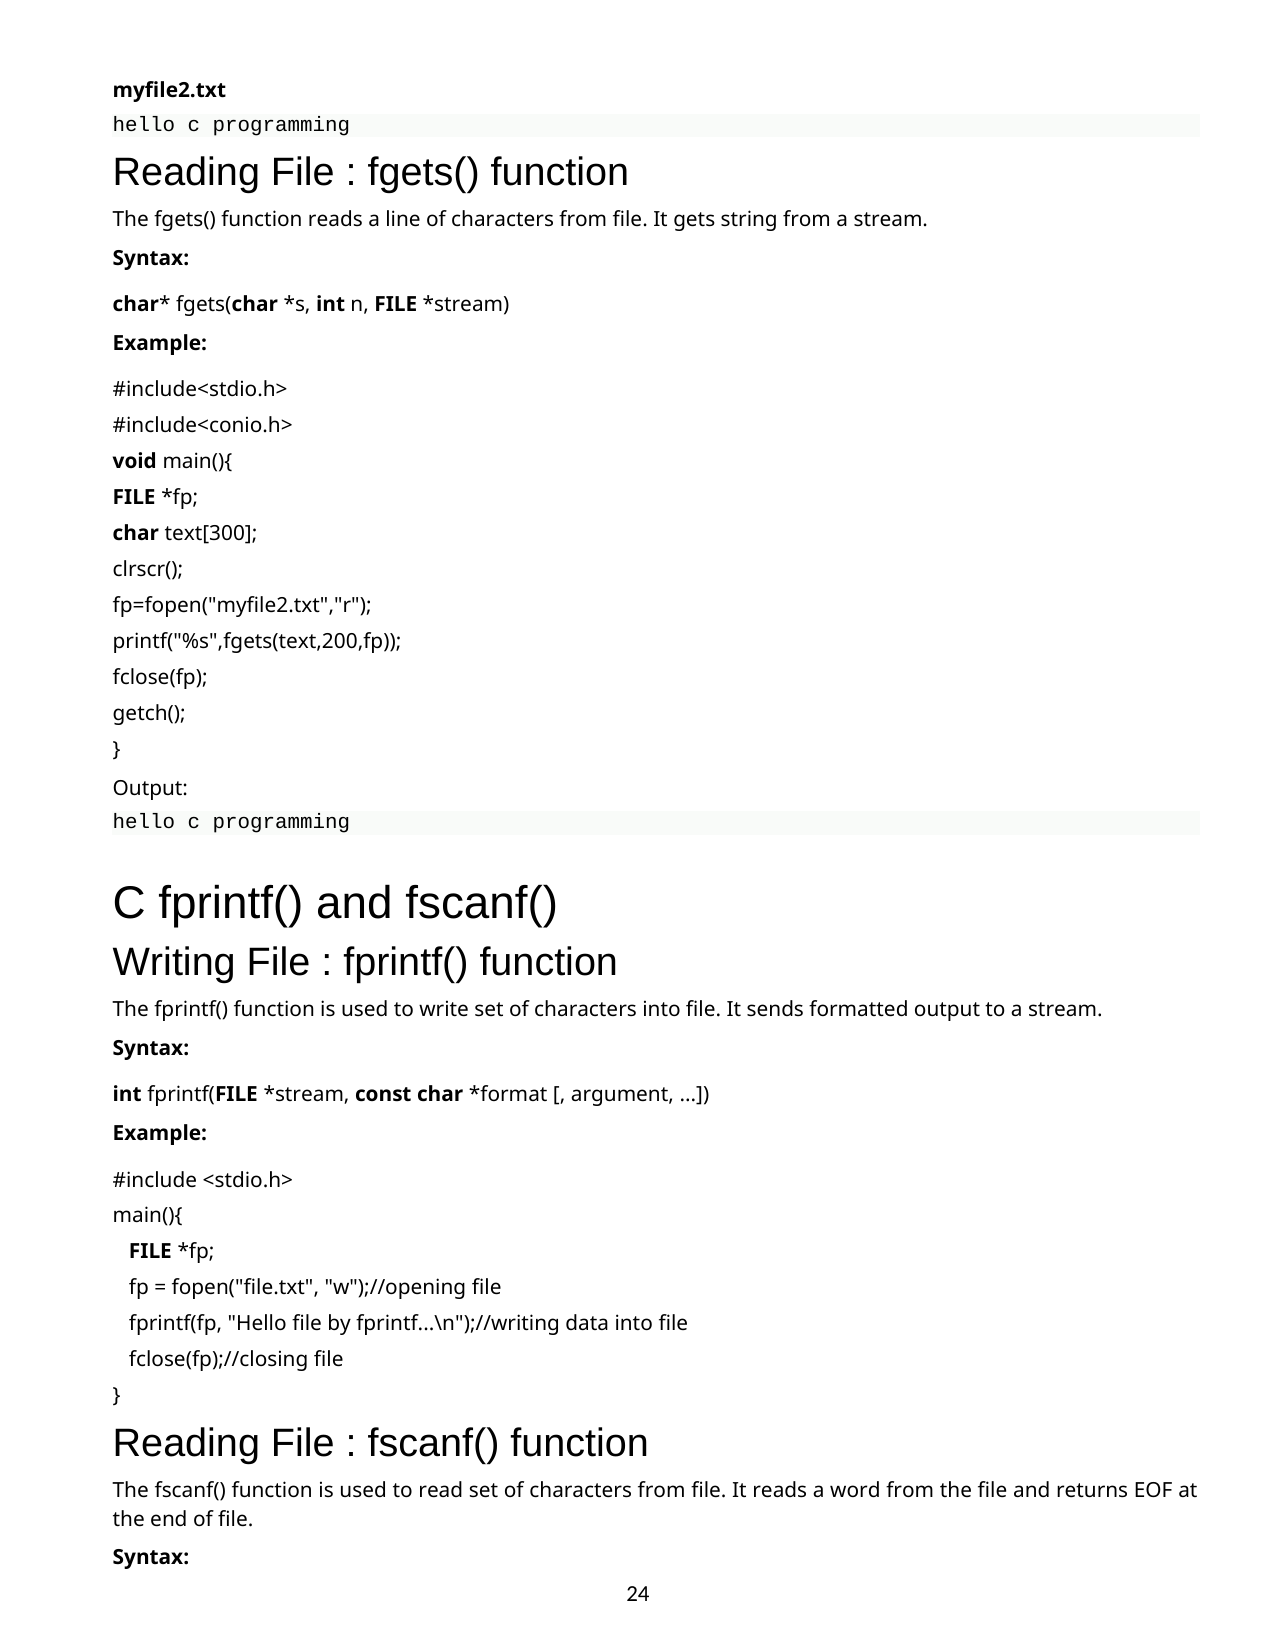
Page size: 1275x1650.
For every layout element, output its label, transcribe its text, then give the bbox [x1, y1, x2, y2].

text fprintf(fp, "Hello file by fprintf...\n");//writing data into file [112, 1301, 1200, 1337]
text fp=fopen("myfile2.txt","r"); [112, 582, 1200, 618]
text FILE *fp; [112, 1229, 1200, 1265]
text clrscr(); [112, 547, 1200, 582]
text The fgets() function reads a line of characters from file. It gets string from a stream. [112, 204, 1200, 232]
subtitle Reading File : fscanf() function [112, 1419, 1200, 1465]
text The fprintf() function is used to write set of characters into file. It sends formatted output to a stream. [112, 994, 1200, 1023]
subtitle C fprintf() and fscanf() [112, 875, 1200, 928]
text int fprintf(FILE *stream, const char *format [, argument, ...]) [112, 1072, 1200, 1108]
text getch(); [112, 690, 1200, 726]
text #include<stdio.h> [112, 367, 1200, 403]
text Output: [112, 773, 1200, 801]
text } [112, 1373, 1200, 1409]
text fclose(fp); [112, 654, 1200, 690]
text char* fgets(char *s, int n, FILE *stream) [112, 282, 1200, 318]
text Example: [112, 328, 1200, 356]
text Syntax: [112, 1033, 1200, 1062]
text #include<conio.h> [112, 403, 1200, 439]
text main(){ [112, 1193, 1200, 1229]
text Syntax: [112, 243, 1200, 271]
text } [112, 726, 1200, 762]
text FILE *fp; [112, 475, 1200, 511]
text void main(){ [112, 439, 1200, 475]
text myfile2.txt [112, 75, 1200, 103]
subtitle Reading File : fgets() function [112, 148, 1200, 193]
subtitle Writing File : fprintf() function [112, 938, 1200, 984]
text The fscanf() function is used to read set of characters from file. It reads a word from the file and returns EOF at the end of file. [112, 1475, 1200, 1532]
text printf("%s",fgets(text,200,fp)); [112, 618, 1200, 654]
text Syntax: [112, 1542, 1200, 1571]
text char text[300]; [112, 511, 1200, 547]
text fclose(fp);//closing file [112, 1337, 1200, 1373]
text hello c programming [112, 114, 1200, 137]
text Example: [112, 1118, 1200, 1147]
text #include <stdio.h> [112, 1157, 1200, 1193]
text fp = fopen("file.txt", "w");//opening file [112, 1265, 1200, 1301]
text hello c programming [112, 811, 1200, 835]
